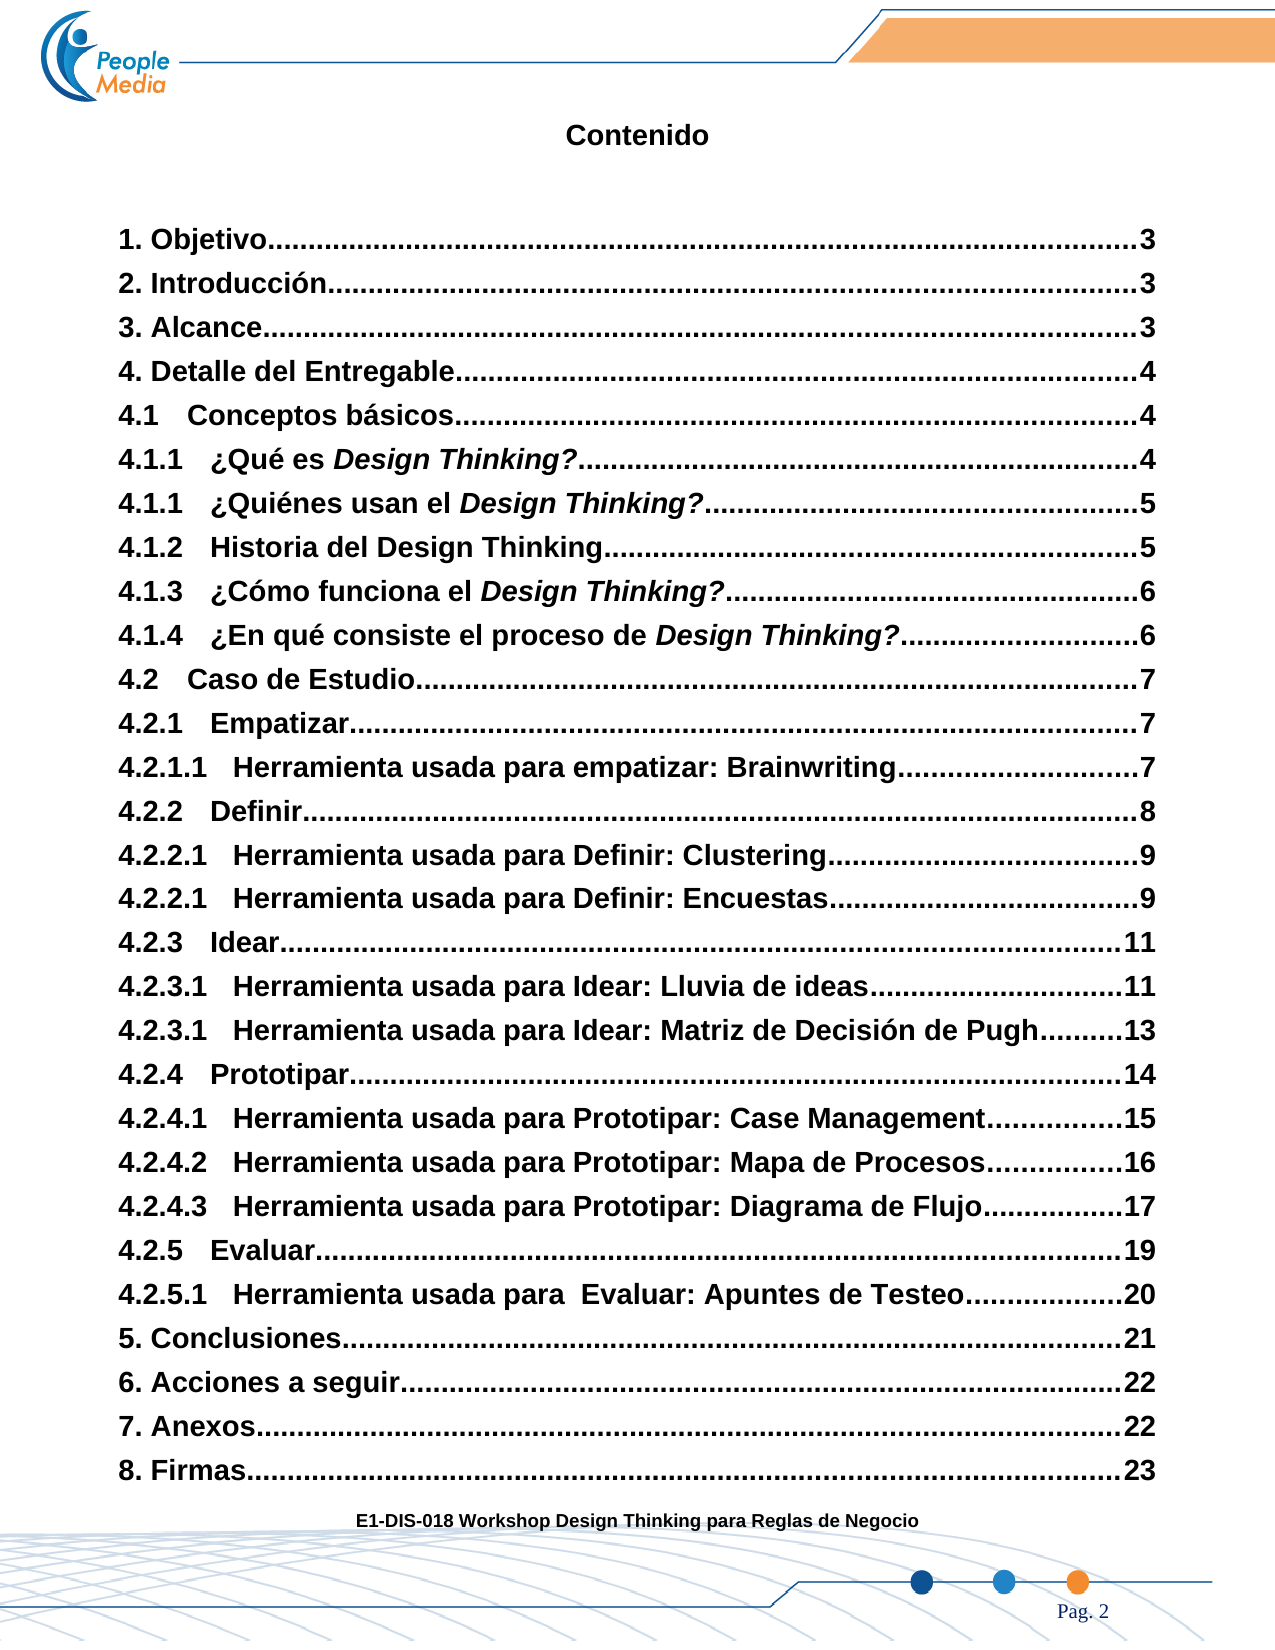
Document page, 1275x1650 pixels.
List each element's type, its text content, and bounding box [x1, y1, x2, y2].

text Contenido [118, 118, 1157, 152]
picture [20, 0, 1275, 112]
picture [0, 1507, 1213, 1641]
